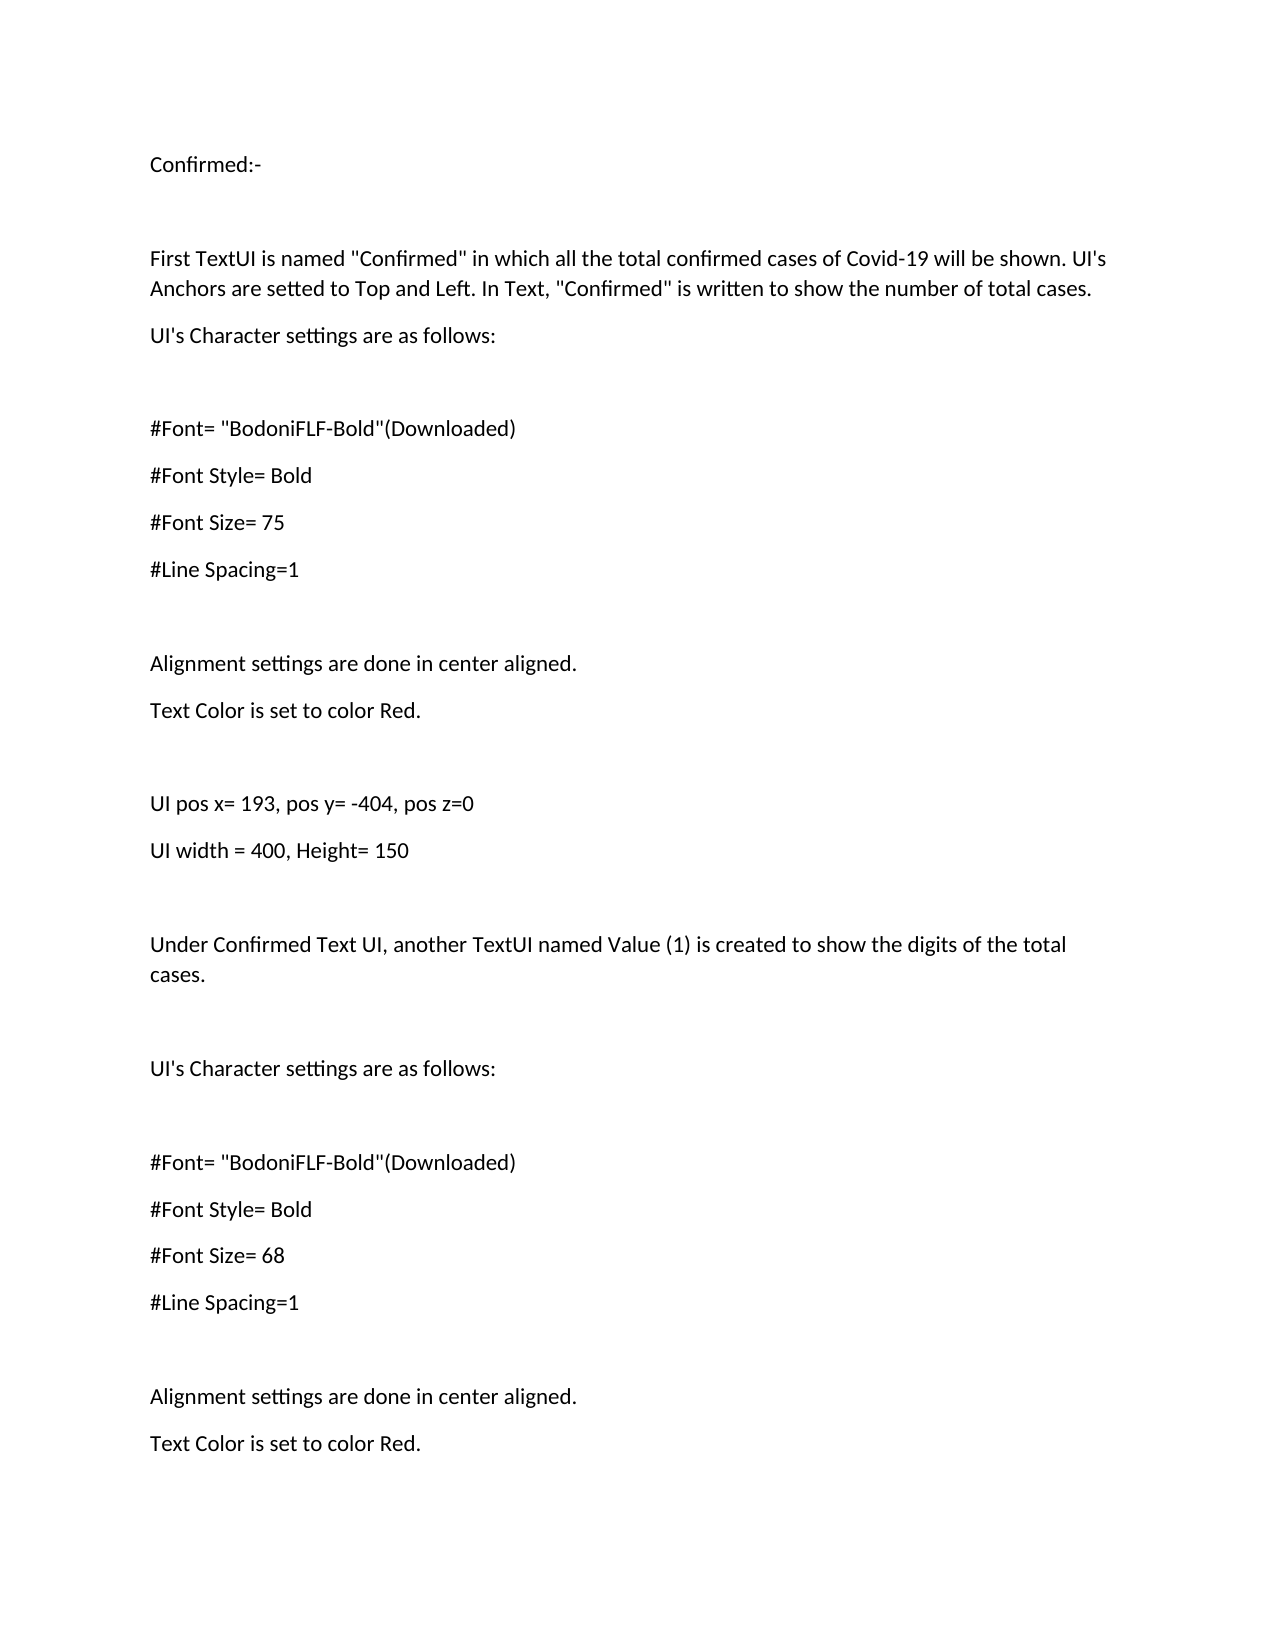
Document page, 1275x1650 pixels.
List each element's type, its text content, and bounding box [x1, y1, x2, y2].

text #Font= "BodoniFLF-Bold"(Downloaded) [150, 1148, 1125, 1176]
text Alignment settings are done in center aligned. [150, 649, 1125, 677]
text Under Confirmed Text UI, another TextUI named Value (1) is created to show the digits of the total cases. [150, 930, 1125, 988]
text Confirmed:- [150, 150, 1125, 178]
text UI's Character settings are as follows: [150, 321, 1125, 349]
text UI width = 400, Height= 150 [150, 836, 1125, 864]
text #Font= "BodoniFLF-Bold"(Downloaded) [150, 414, 1125, 443]
text #Line Spacing=1 [150, 555, 1125, 583]
text Text Color is set to color Red. [150, 696, 1125, 724]
text Alignment settings are done in center aligned. [150, 1382, 1125, 1410]
text First TextUI is named "Confirmed" in which all the total confirmed cases of Covid-19 will be shown. UI's Anchors are setted to Top and Left. In Text, "Confirmed" is written to show the number of total cases. [150, 244, 1125, 302]
text #Font Size= 68 [150, 1242, 1125, 1270]
text Text Color is set to color Red. [150, 1429, 1125, 1457]
text UI pos x= 193, pos y= -404, pos z=0 [150, 789, 1125, 818]
text #Font Style= Bold [150, 461, 1125, 489]
text #Font Style= Bold [150, 1195, 1125, 1223]
text #Line Spacing=1 [150, 1288, 1125, 1317]
text #Font Size= 75 [150, 508, 1125, 536]
text UI's Character settings are as follows: [150, 1054, 1125, 1082]
